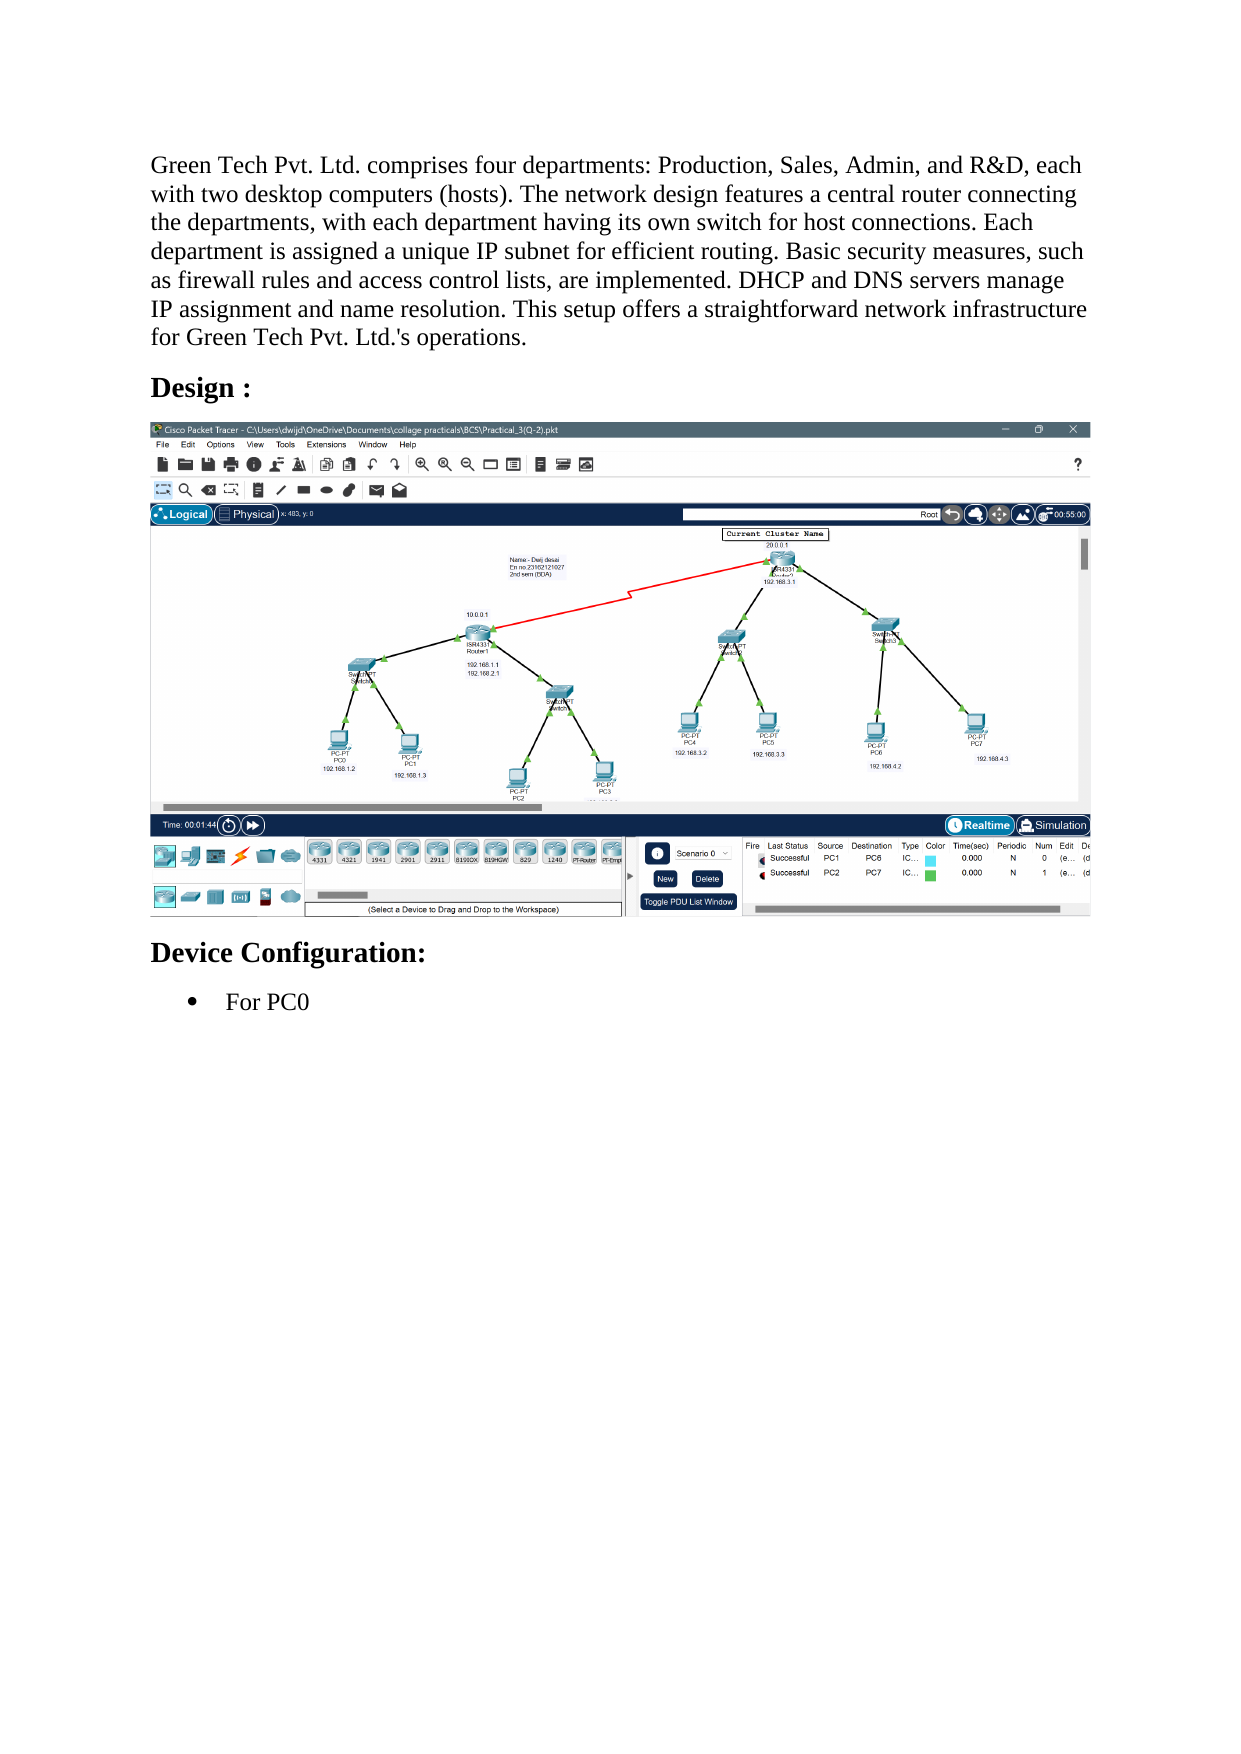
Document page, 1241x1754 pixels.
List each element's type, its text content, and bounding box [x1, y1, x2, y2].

text Design : [150, 370, 1090, 403]
text Green Tech Pvt. Ltd. comprises four departments: Production, Sales, Admin, and R&D, each with two desktop computers (hosts). The network design features a central router connecting the departments, with each department having its own switch for host connections. Each department is assigned a unique IP subnet for efficient routing. Basic security measures, such as firewall rules and access control lists, are implemented. DHCP and DNS servers manage IP assignment and name resolution. This setup offers a straightforward network infrastructure for Green Tech Pvt. Ltd.'s operations. [150, 150, 1090, 351]
picture [150, 422, 1091, 917]
text Device Configuration: [150, 935, 1090, 969]
list For PC0 [188, 987, 1090, 1016]
